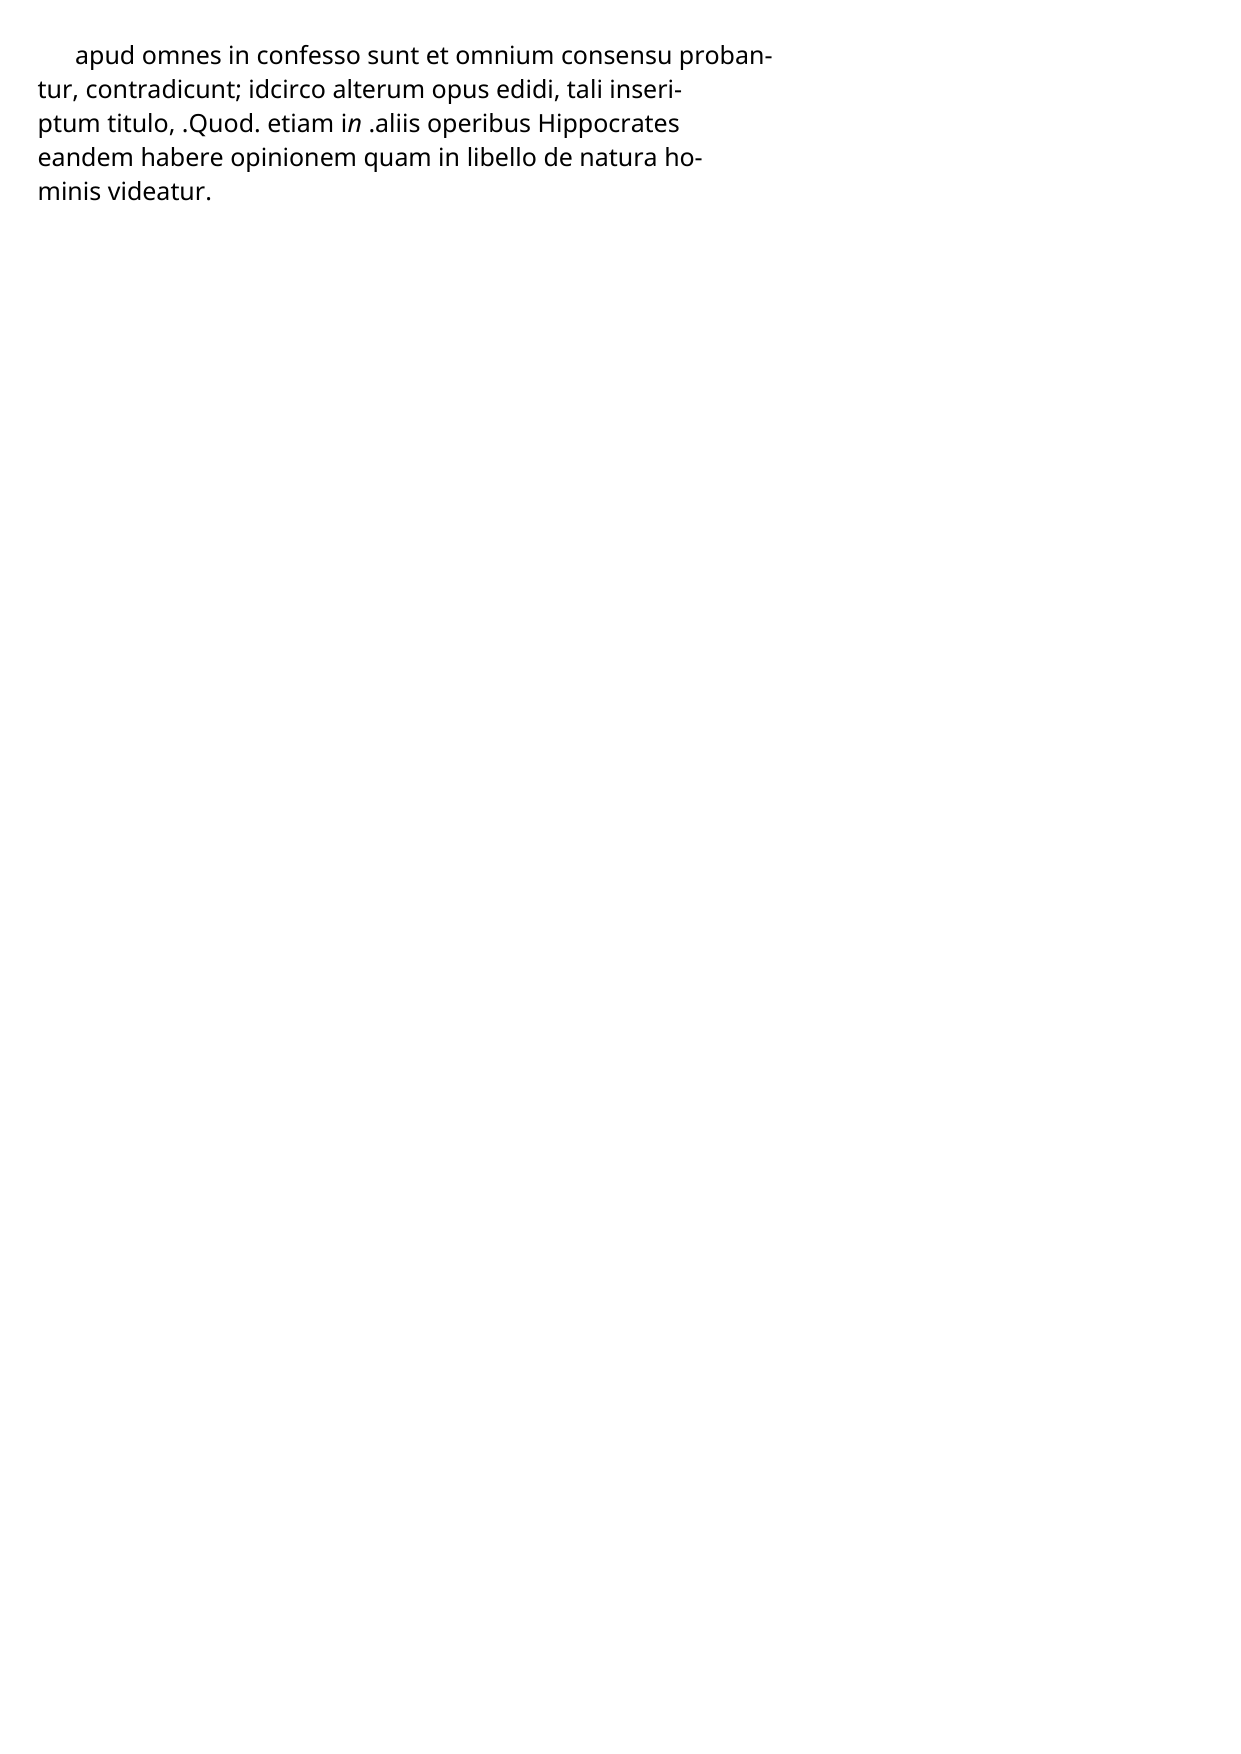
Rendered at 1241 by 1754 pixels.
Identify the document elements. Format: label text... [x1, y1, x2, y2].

text apud omnes in confesso sunt et omnium consensu proban- tur, contradicunt; idcirco alterum opus edidi, tali inseri- ptum titulo, .Quod. etiam in .aliis operibus Hippocrates eandem habere opinionem quam in libello de natura ho- minis videatur. [37, 37, 1203, 208]
